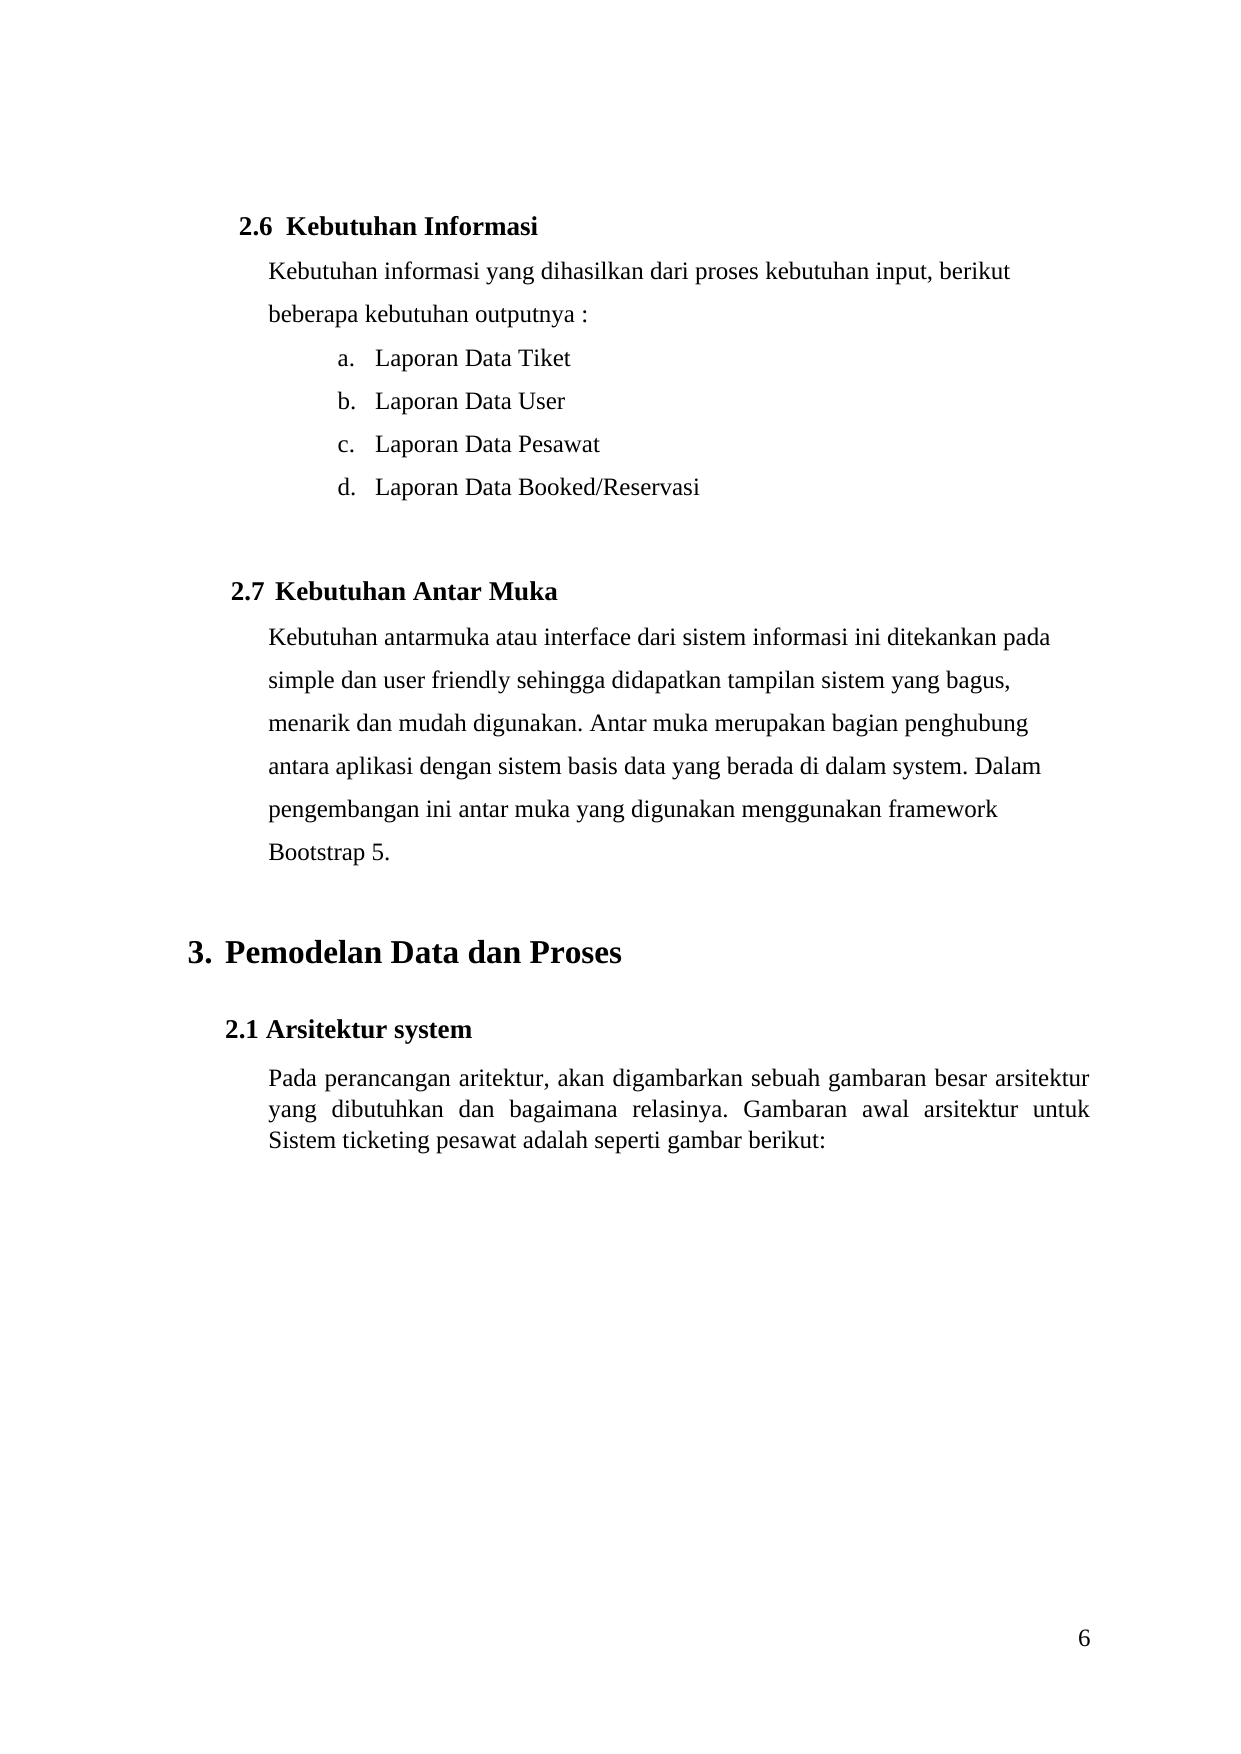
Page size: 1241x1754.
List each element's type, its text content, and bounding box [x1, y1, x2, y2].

subtitle Pemodelan Data dan Proses [187, 948, 1090, 968]
subtitle 2.6 Kebutuhan Informasi [239, 210, 1090, 241]
list Laporan Data Tiket [337, 343, 1090, 371]
list Laporan Data Booked/Reservasi [337, 472, 1090, 501]
text Pada perancangan aritektur, akan digambarkan sebuah gambaran besar arsitektur yang dibutuhkan dan bagaimana relasinya. Gambaran awal arsitektur untuk Sistem ticketing pesawat adalah seperti gambar berikut: [268, 1063, 1090, 1154]
subtitle Kebutuhan Antar Muka [231, 575, 1090, 606]
list Laporan Data User [337, 386, 1090, 414]
list Kebutuhan informasi yang dihasilkan dari proses kebutuhan input, berikut beberapa kebutuhan outputnya : [268, 256, 1090, 328]
text 2.1 Arsitektur system [225, 1013, 1090, 1044]
list Kebutuhan antarmuka atau interface dari sistem informasi ini ditekankan pada [268, 622, 1090, 650]
list simple dan user friendly sehingga didapatkan tampilan sistem yang bagus, menarik dan mudah digunakan. Antar muka merupakan bagian penghubung antara aplikasi dengan sistem basis data yang berada di dalam system. Dalam pengembangan ini antar muka yang digunakan menggunakan framework Bootstrap 5. [268, 665, 1090, 866]
list Laporan Data Pesawat [337, 429, 1090, 458]
